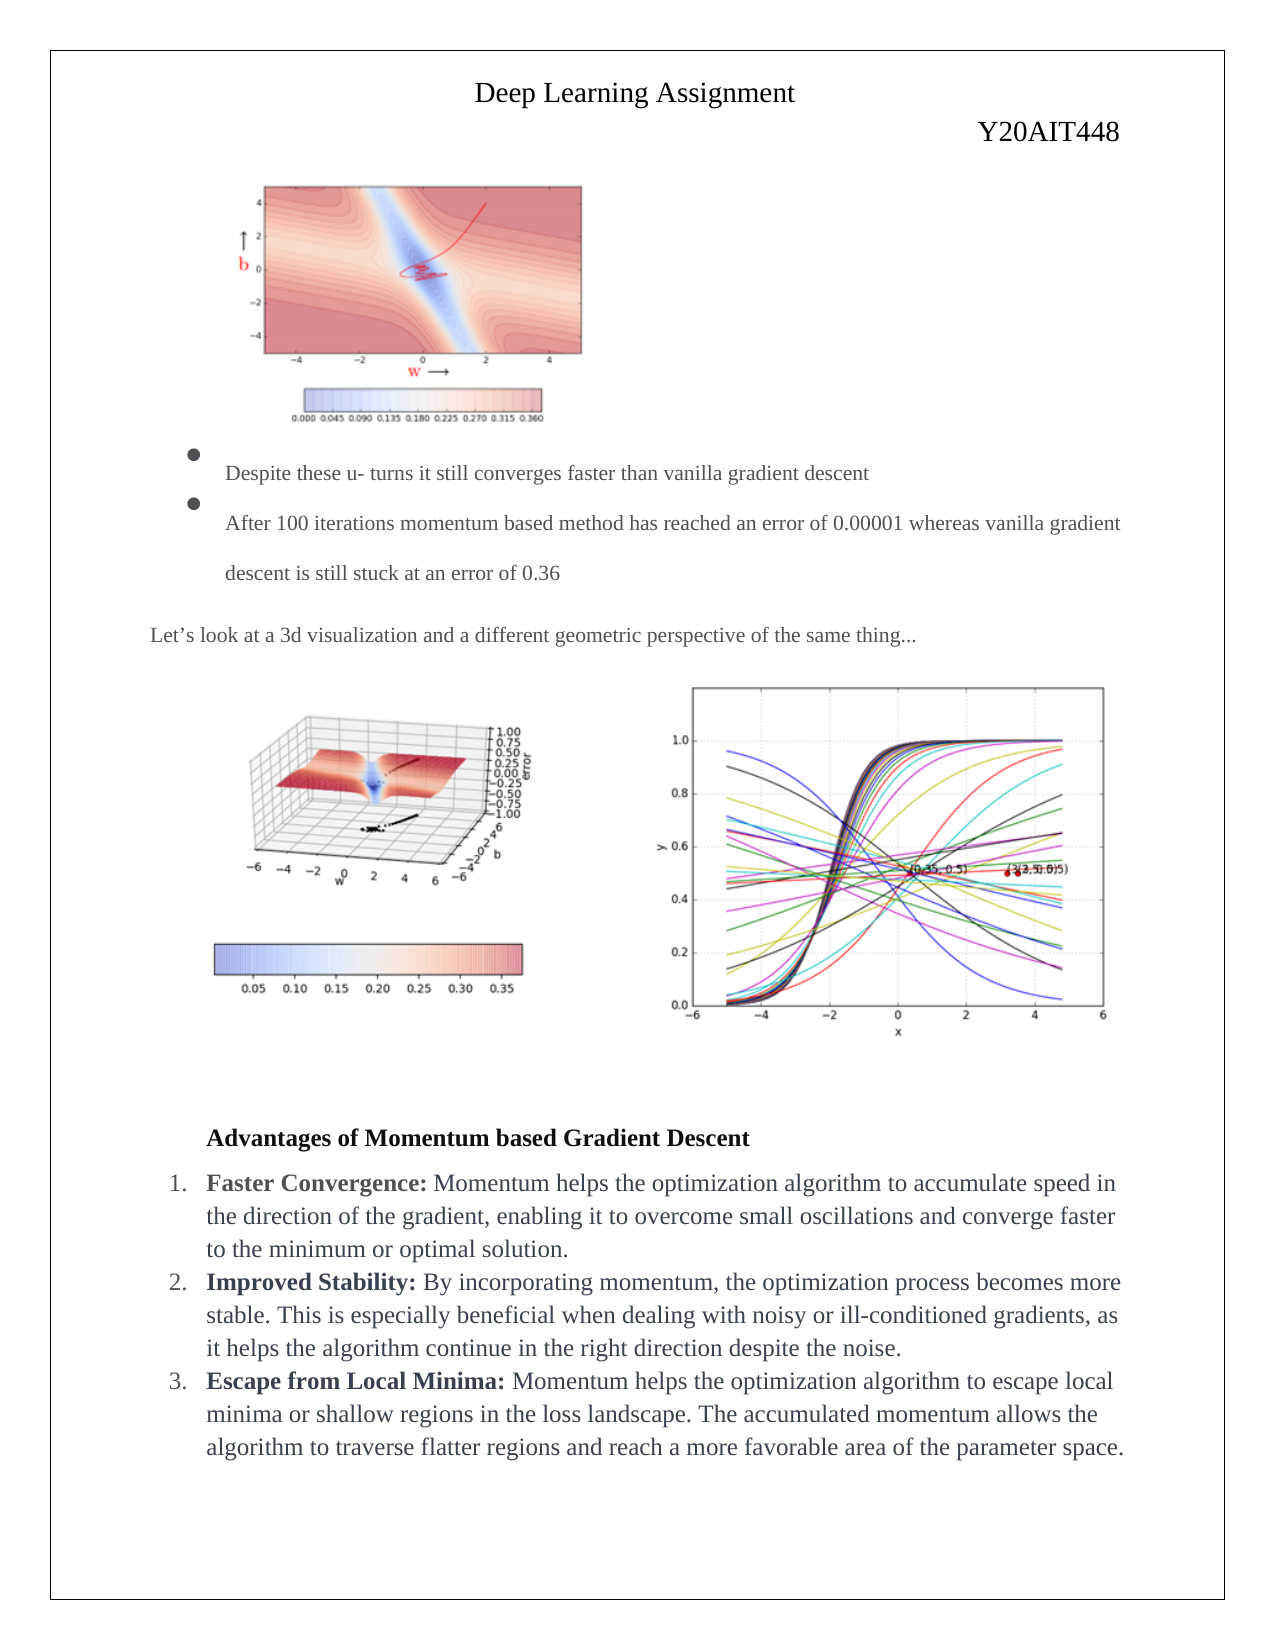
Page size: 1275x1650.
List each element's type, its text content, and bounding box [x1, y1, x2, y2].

list Despite these u- turns it still converges faster than vanilla gradient descent [187, 442, 1125, 485]
text Let’s look at a 3d visualization and a different geometric perspective of the same thing... [150, 603, 1125, 647]
list Faster Convergence: Momentum helps the optimization algorithm to accumulate speed in the direction of the gradient, enabling it to overcome small oscillations and converge faster to the minimum or optimal solution. [169, 1168, 1125, 1263]
list Escape from Local Minima: Momentum helps the optimization algorithm to escape local minima or shallow regions in the loss landscape. The accumulated momentum allows the algorithm to traverse flatter regions and reach a more favorable area of the parameter space. [169, 1366, 1125, 1461]
picture [150, 665, 1125, 1044]
text Advantages of Momentum based Gradient Descent [206, 1123, 1125, 1152]
list After 100 iterations momentum based method has reached an error of 0.00001 whereas vanilla gradient descent is still stuck at an error of 0.36 [187, 492, 1125, 584]
list Improved Stability: By incorporating momentum, the optimization process becomes more stable. This is especially beneficial when dealing with noisy or ill-conditioned gradients, as it helps the algorithm continue in the right direction despite the noise. [169, 1267, 1125, 1362]
picture [225, 177, 593, 438]
